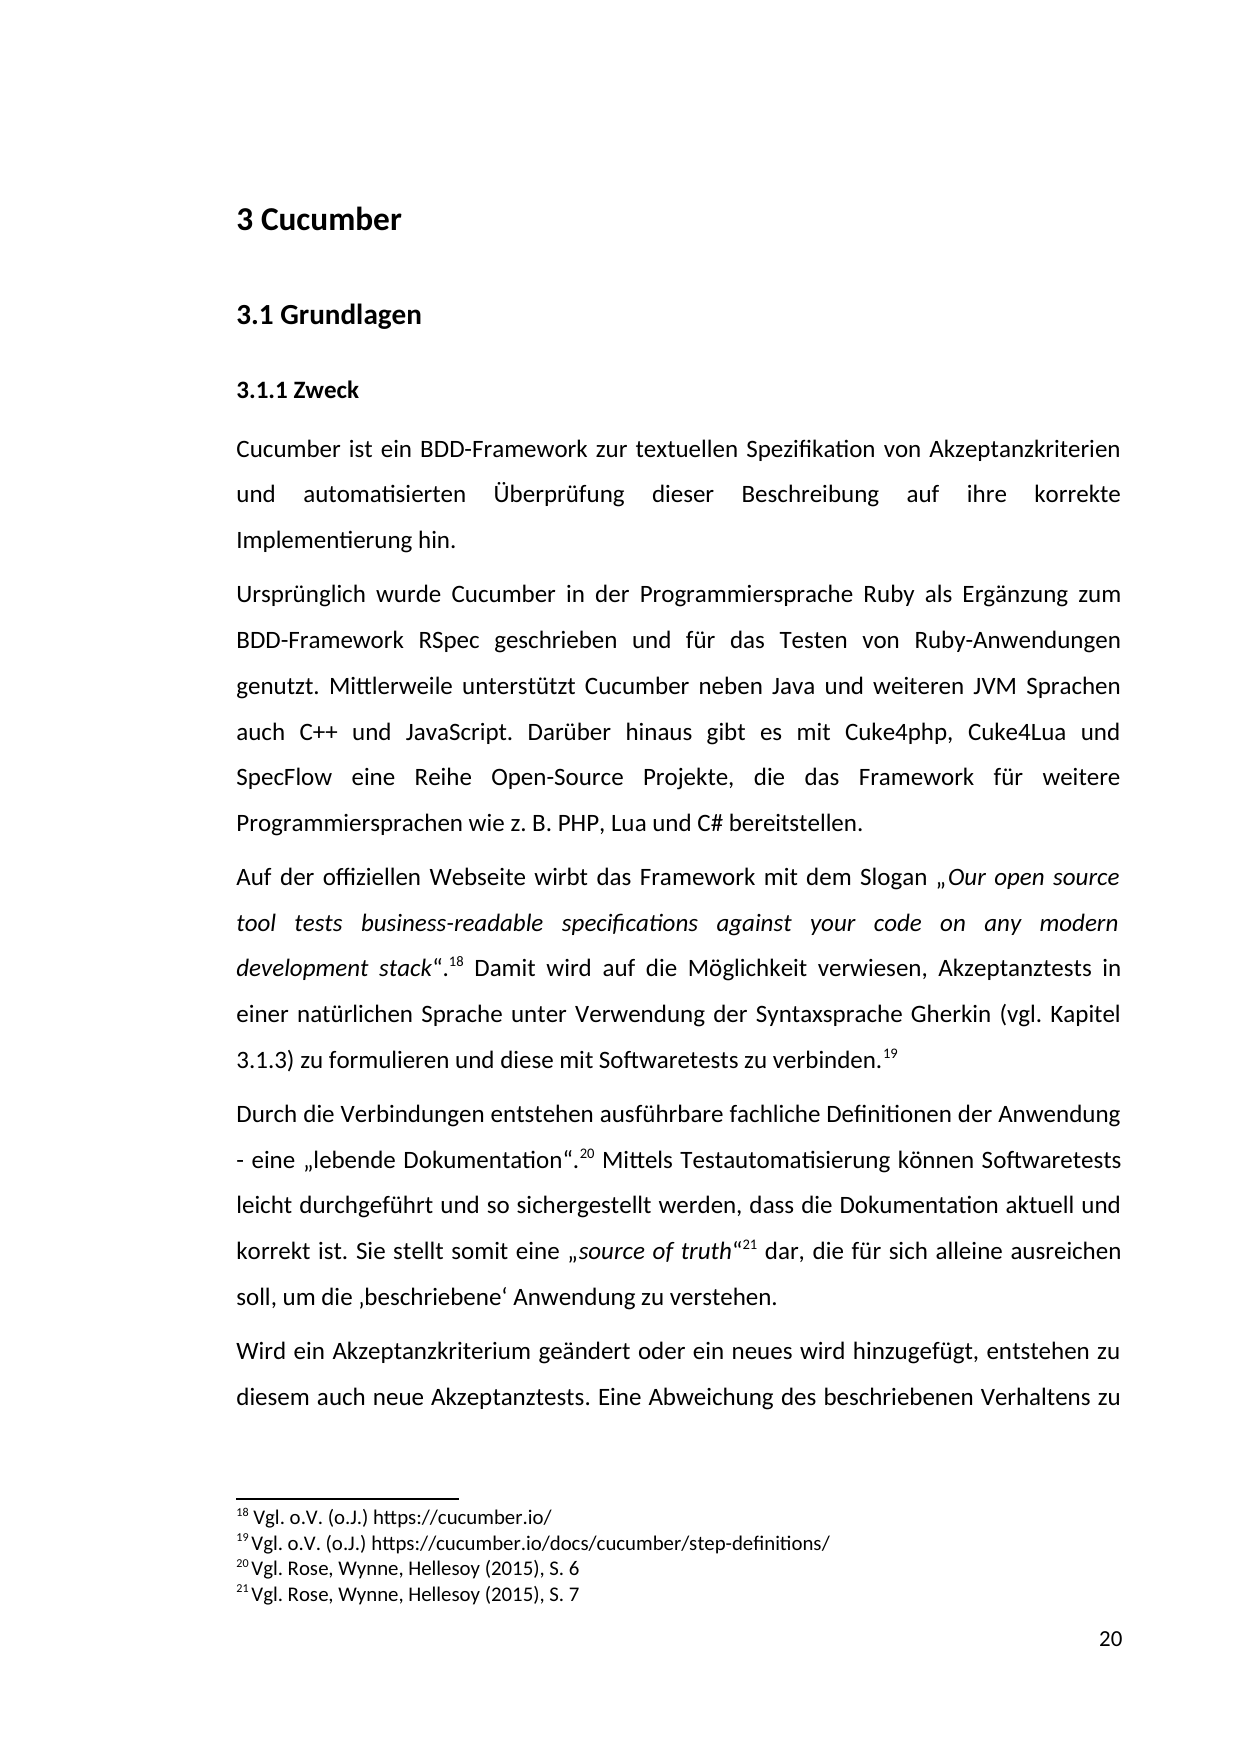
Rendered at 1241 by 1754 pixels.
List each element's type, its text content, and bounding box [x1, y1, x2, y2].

text Cucumber ist ein BDD-Framework zur textuellen Spezifikation von Akzeptanzkriterien und automatisierten Überprüfung dieser Beschreibung auf ihre korrekte Implementierung hin. [236, 433, 1122, 555]
text Ursprünglich wurde Cucumber in der Programmiersprache Ruby als Ergänzung zum BDD-Framework RSpec geschrieben und für das Testen von Ruby-Anwendungen genutzt. Mittlerweile unterstützt Cucumber neben Java und weiteren JVM Sprachen auch C++ und JavaScript. Darüber hinaus gibt es mit Cuke4php, Cuke4Lua und SpecFlow eine Reihe Open-Source Projekte, die das Framework für weitere Programmiersprachen wie z. B. PHP, Lua und C# bereitstellen. [236, 578, 1122, 838]
text Zweck [236, 375, 1122, 405]
text Cucumber [236, 198, 1122, 238]
text Grundlagen [236, 296, 1122, 332]
text Auf der offiziellen Webseite wirbt das Framework mit dem Slogan „Our open source tool tests business-readable specifications against your code on any modern development stack“. Damit wird auf die Möglichkeit verwiesen, Akzeptanztests in einer natürlichen Sprache unter Verwendung der Syntaxsprache Gherkin (vgl. Kapitel 3.1.3) zu formulieren und diese mit Softwaretests zu verbinden. [236, 861, 1122, 1074]
text Durch die Verbindungen entstehen ausführbare fachliche Definitionen der Anwendung - eine „lebende Dokumentation“. Mittels Testautomatisierung können Softwaretests leicht durchgeführt und so sichergestellt werden, dass die Dokumentation aktuell und korrekt ist. Sie stellt somit eine „source of truth“ dar, die für sich alleine ausreichen soll, um die ‚beschriebene‘ Anwendung zu verstehen. [236, 1098, 1122, 1312]
